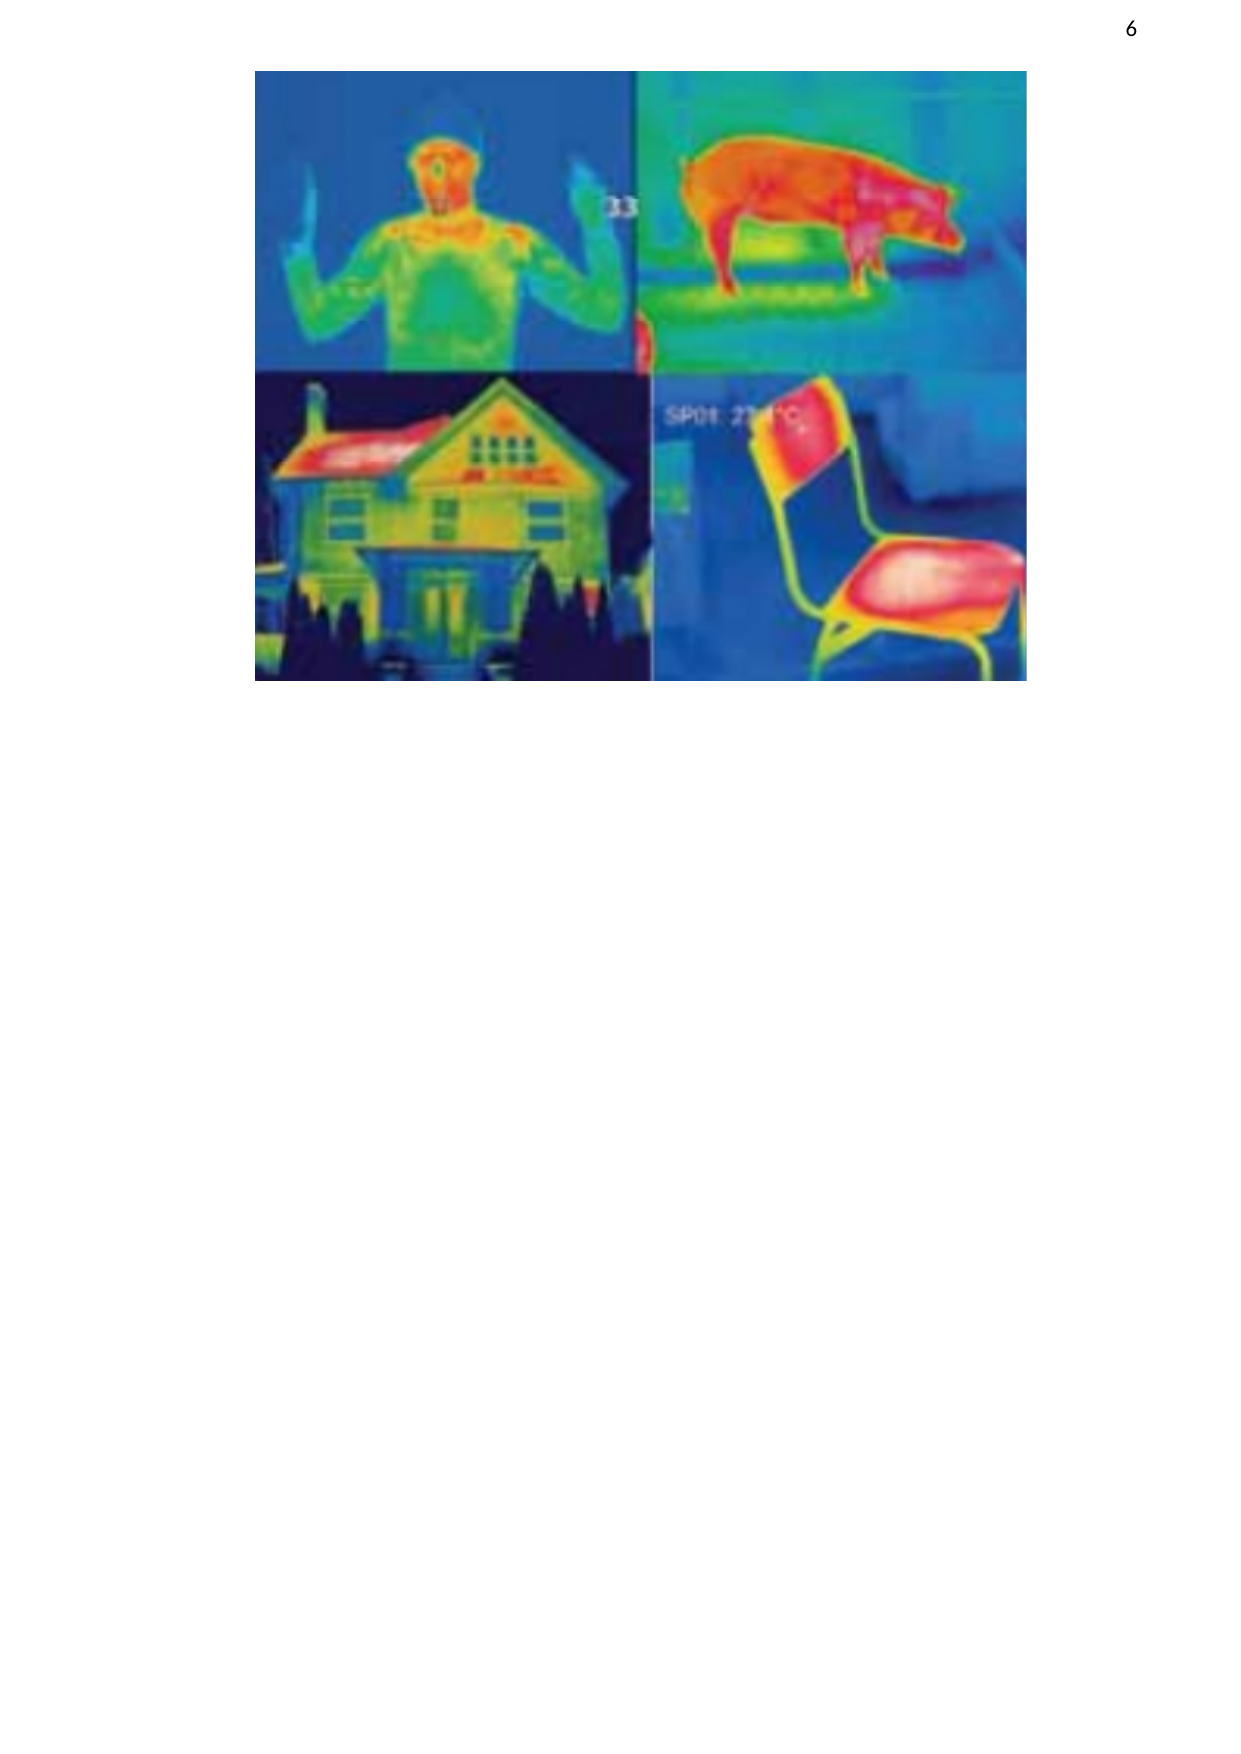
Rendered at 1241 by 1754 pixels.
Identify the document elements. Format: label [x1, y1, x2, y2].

picture [255, 71, 1027, 681]
